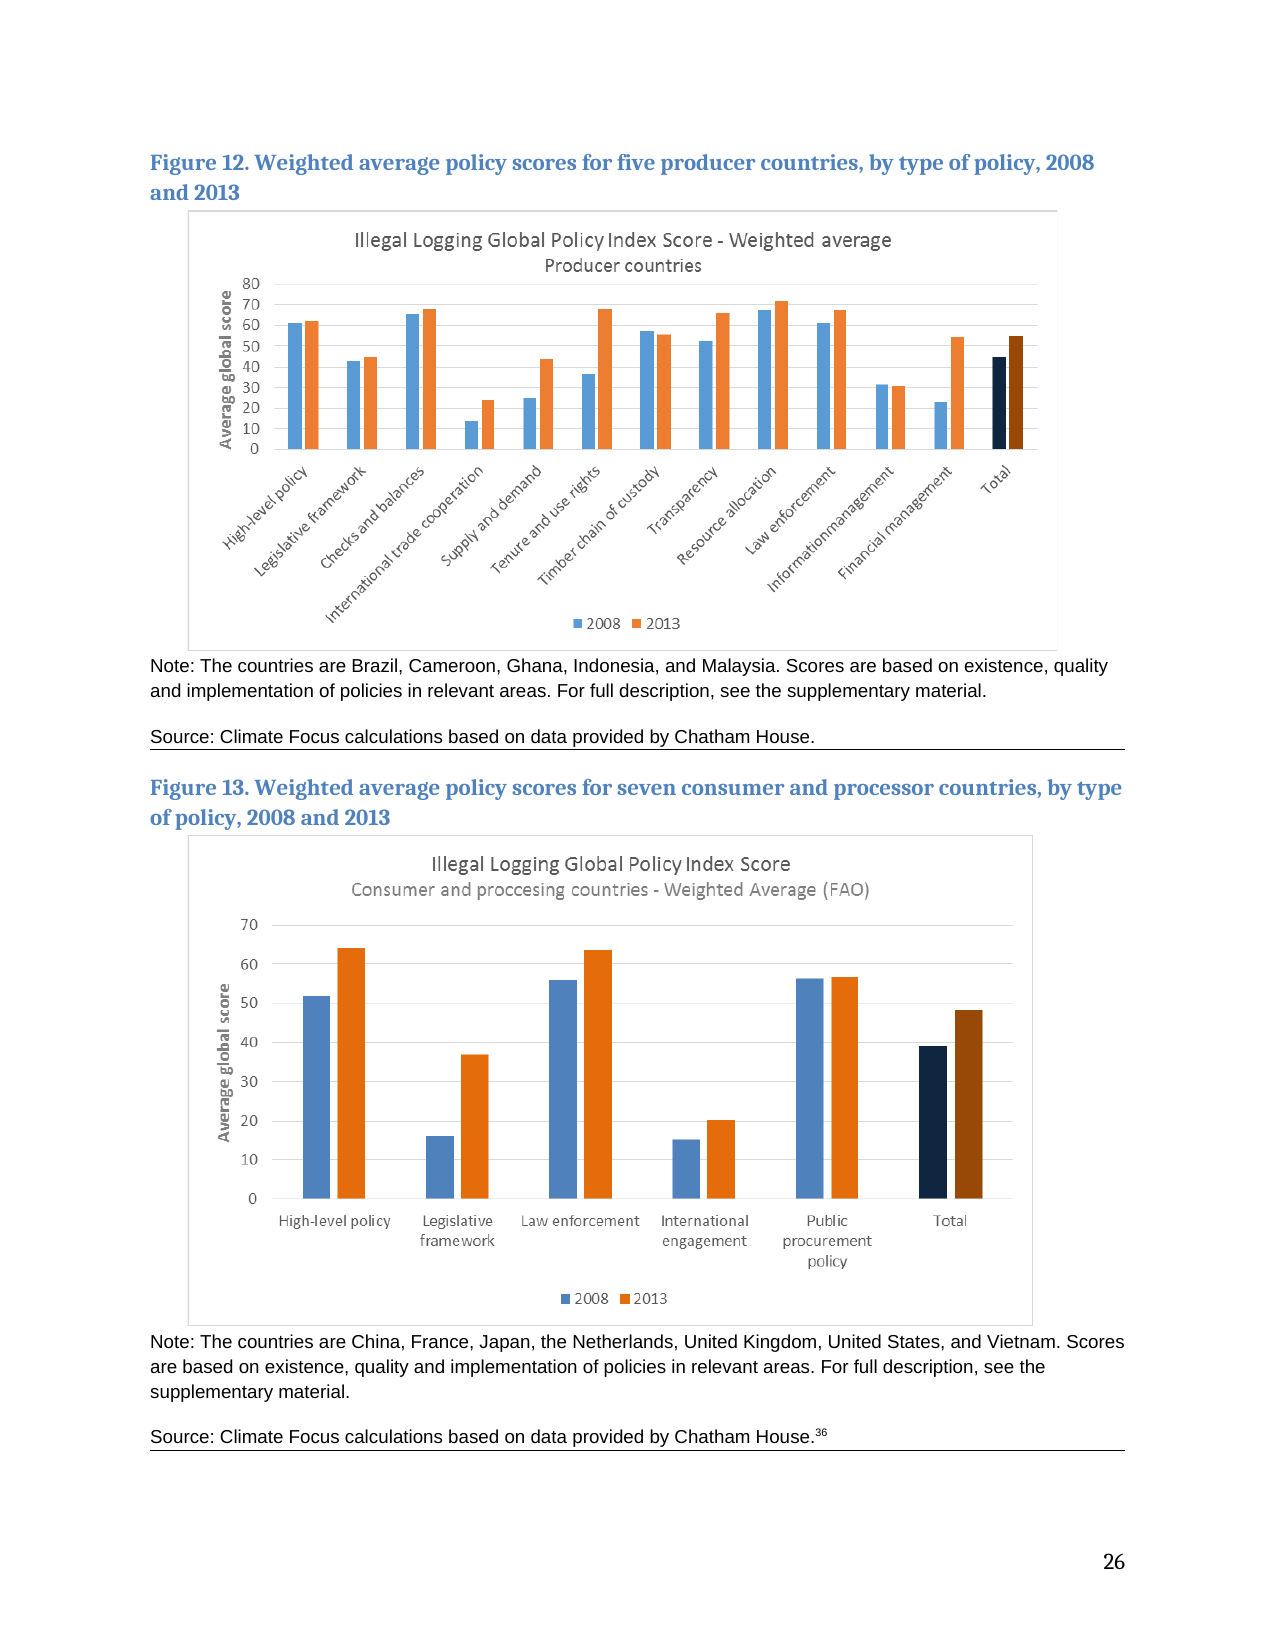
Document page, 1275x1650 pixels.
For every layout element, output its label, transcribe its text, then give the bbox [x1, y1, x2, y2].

text Source: Climate Focus calculations based on data provided by Chatham House. [150, 726, 1125, 749]
text Note: The countries are China, France, Japan, the Netherlands, United Kingdom, United States, and Vietnam. Scores are based on existence, quality and implementation of policies in relevant areas. For full description, see the supplementary material. [150, 1331, 1125, 1402]
text Source: Climate Focus calculations based on data provided by Chatham House. [150, 1426, 1125, 1450]
picture [187, 835, 1033, 1326]
subtitle Figure 13. Weighted average policy scores for seven consumer and processor countries, by type of policy, 2008 and 2013 [150, 774, 1125, 831]
subtitle Figure 12. Weighted average policy scores for five producer countries, by type of policy, 2008 and 2013 [150, 150, 1125, 207]
picture [187, 210, 1058, 651]
text Note: The countries are Brazil, Cameroon, Ghana, Indonesia, and Malaysia. Scores are based on existence, quality and implementation of policies in relevant areas. For full description, see the supplementary material. [150, 655, 1125, 702]
